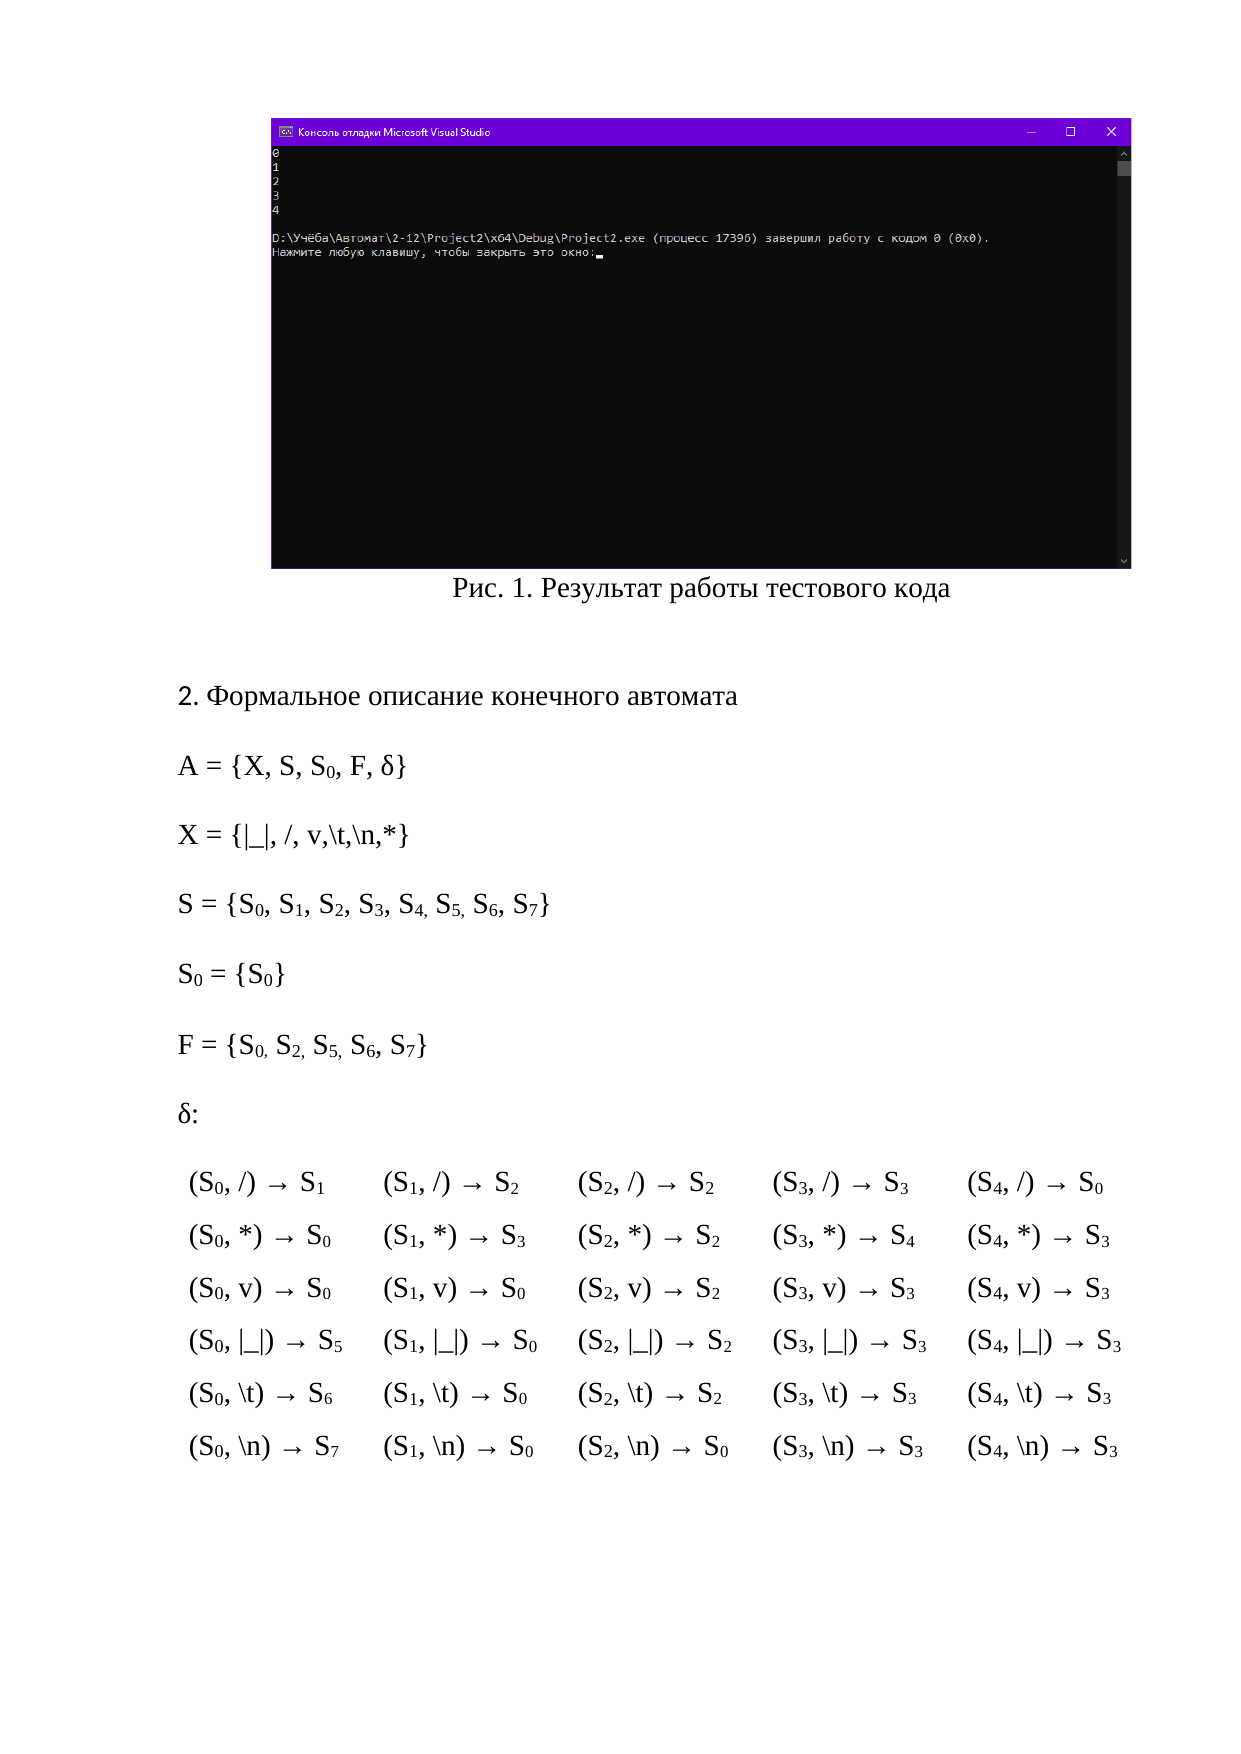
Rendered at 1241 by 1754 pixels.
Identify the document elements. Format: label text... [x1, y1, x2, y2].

text δ: [177, 1096, 1152, 1129]
table_cell (S4, v) → S3 [956, 1268, 1151, 1321]
table_header (S0, /) → S1 [177, 1163, 372, 1215]
table_cell (S3, |_|) → S3 [761, 1321, 956, 1373]
table_cell (S4, *) → S3 [956, 1215, 1151, 1268]
table_header (S3, /) → S3 [761, 1163, 956, 1215]
table_cell (S0, |_|) → S5 [177, 1321, 372, 1373]
table_cell (S2, |_|) → S2 [566, 1321, 761, 1373]
table_cell (S1, v) → S0 [372, 1268, 566, 1321]
text F = {S0, S2, S5, S6, S7} [177, 1025, 1152, 1061]
table_cell (S2, *) → S2 [566, 1215, 761, 1268]
table_cell (S0, \n) → S7 [177, 1426, 372, 1478]
text А = {X, S, S0, F, δ} [177, 747, 1152, 783]
text S0 = {S0} [177, 955, 1152, 991]
table_cell (S3, \n) → S3 [761, 1426, 956, 1478]
table_header (S4, /) → S0 [956, 1163, 1151, 1215]
table_cell (S3, \t) → S3 [761, 1373, 956, 1426]
table_cell (S1, \n) → S0 [372, 1426, 566, 1478]
table_cell (S0, v) → S0 [177, 1268, 372, 1321]
table_cell (S3, v) → S3 [761, 1268, 956, 1321]
table_cell (S4, |_|) → S3 [956, 1321, 1151, 1373]
table_cell (S0, \t) → S6 [177, 1373, 372, 1426]
table_cell (S2, \t) → S2 [566, 1373, 761, 1426]
text X = {|_|, /, v,\t,\n,*} [177, 817, 1152, 851]
text S = {S0, S1, S2, S3, S4, S5, S6, S7} [177, 884, 1152, 920]
table_cell (S3, *) → S4 [761, 1215, 956, 1268]
text 2. Формальное описание конечного автомата [177, 677, 1152, 712]
picture [271, 118, 1132, 569]
text Рис. 1. Результат работы тестового кода [177, 570, 1152, 604]
table_cell (S1, \t) → S0 [372, 1373, 566, 1426]
table_header (S1, /) → S2 [372, 1163, 566, 1215]
table_cell (S0, *) → S0 [177, 1215, 372, 1268]
table_cell (S2, \n) → S0 [566, 1426, 761, 1478]
table_cell (S4, \t) → S3 [956, 1373, 1151, 1426]
table_header (S2, /) → S2 [566, 1163, 761, 1215]
table_cell (S1, |_|) → S0 [372, 1321, 566, 1373]
table_cell (S4, \n) → S3 [956, 1426, 1151, 1478]
table_cell (S2, v) → S2 [566, 1268, 761, 1321]
table_cell (S1, *) → S3 [372, 1215, 566, 1268]
